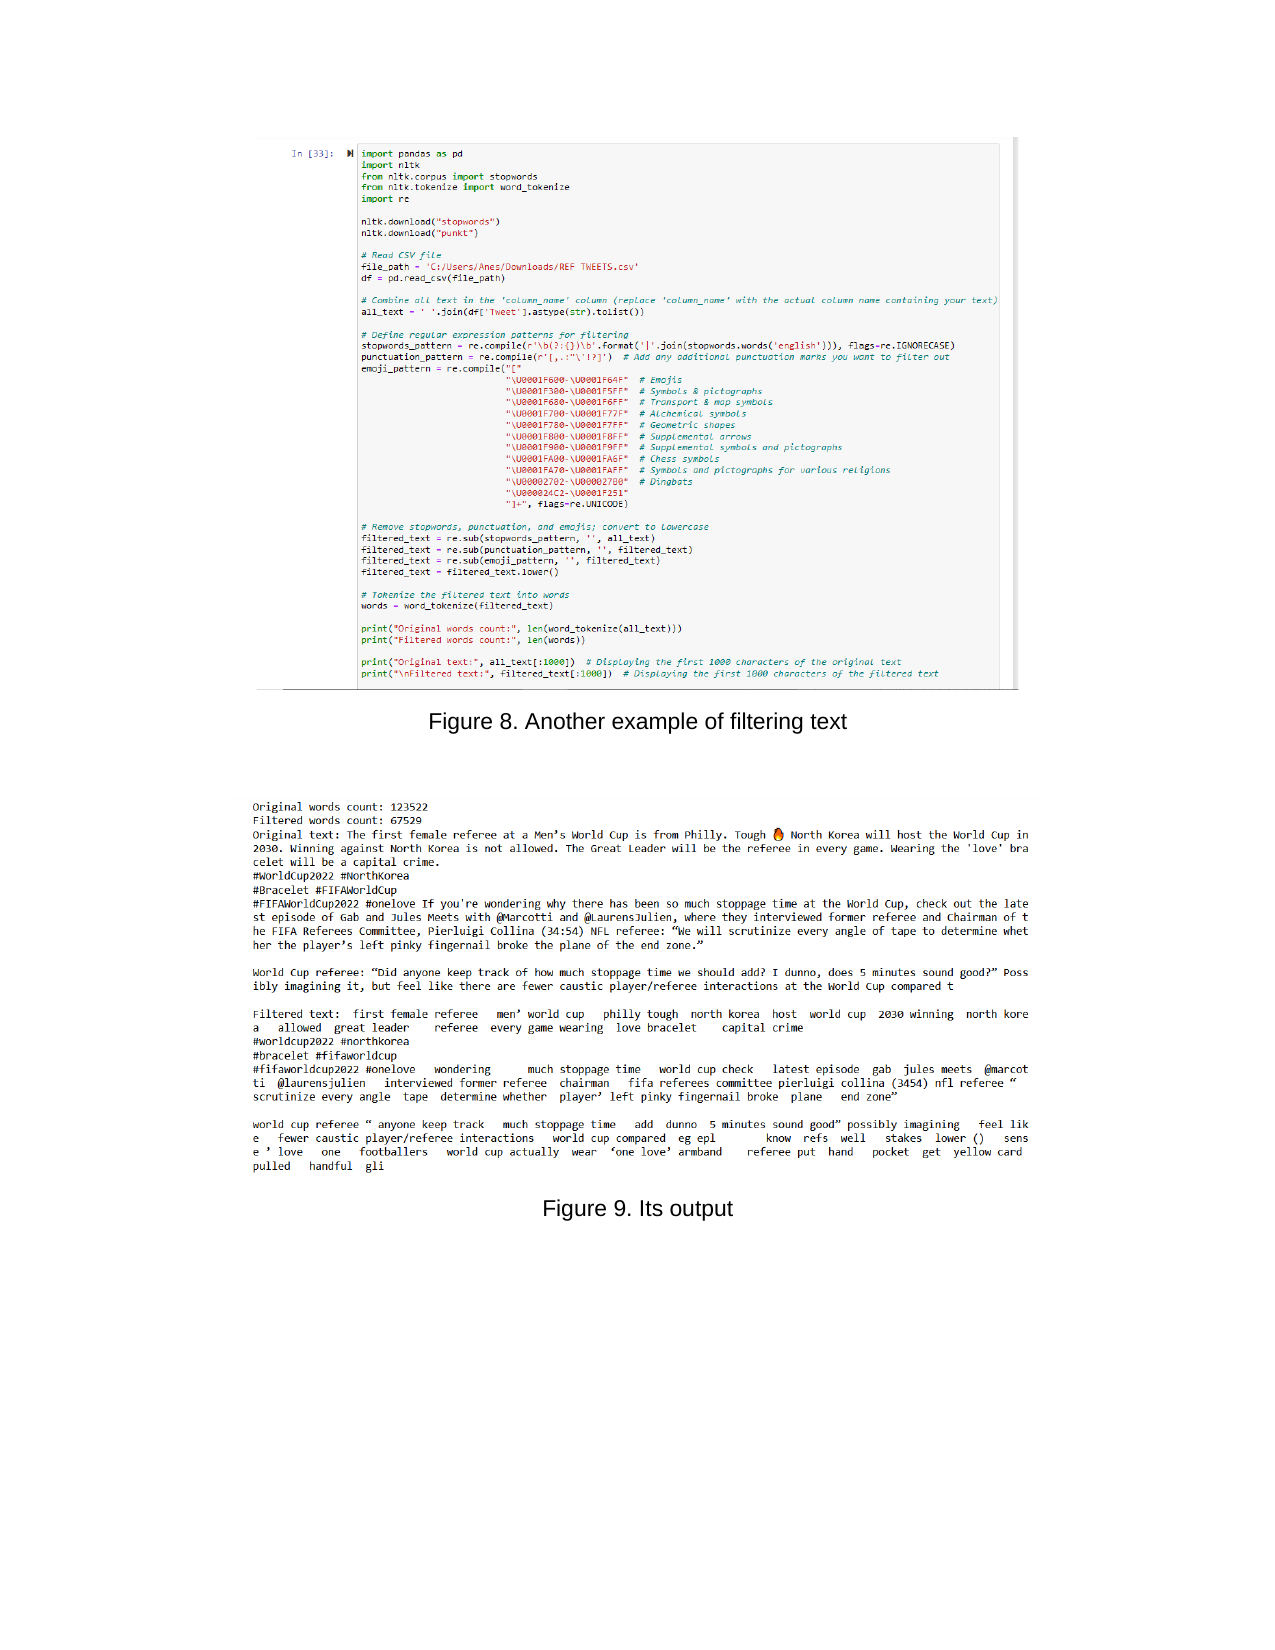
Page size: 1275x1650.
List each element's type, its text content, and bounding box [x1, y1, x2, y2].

text Figure 8. Another example of filtering text [135, 708, 1139, 734]
text Figure 9. Its output [135, 1194, 1139, 1221]
picture [256, 137, 1019, 690]
picture [227, 798, 1048, 1176]
